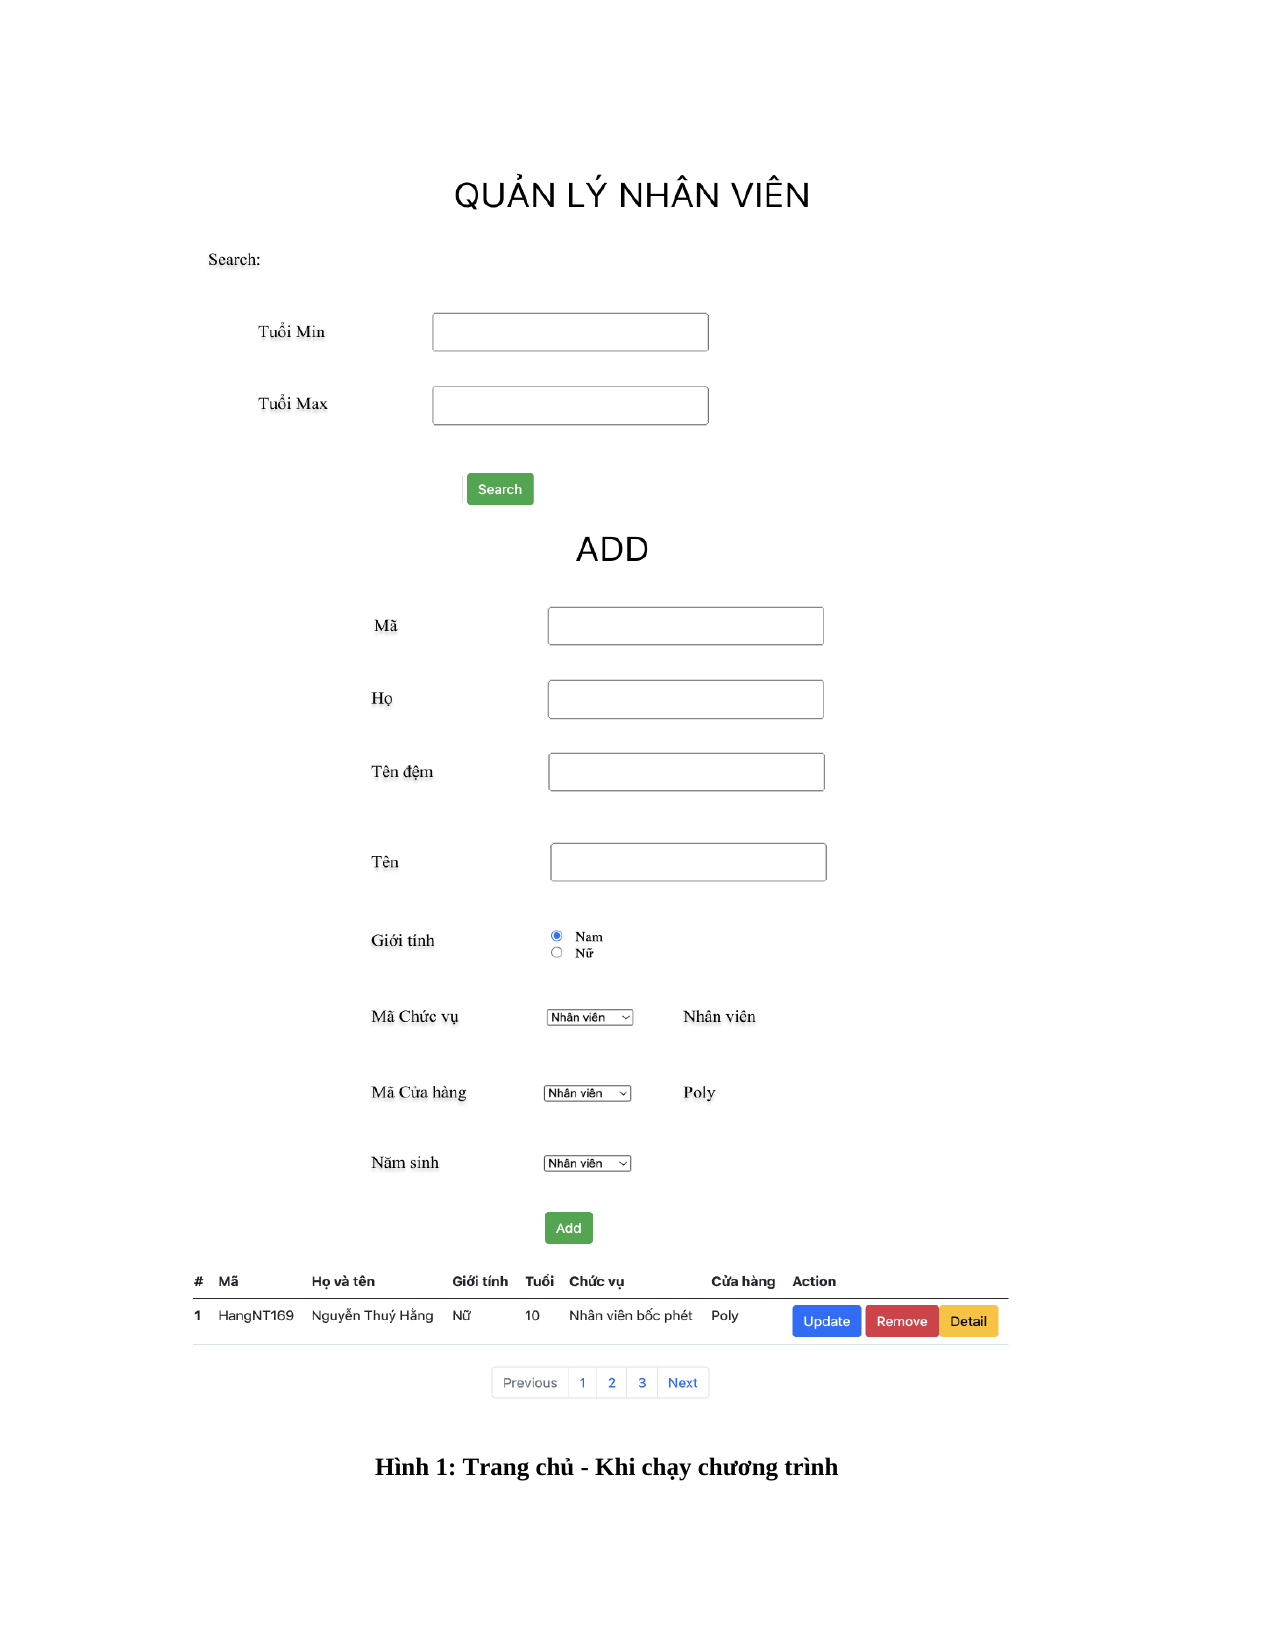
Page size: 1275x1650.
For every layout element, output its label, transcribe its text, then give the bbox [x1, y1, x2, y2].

text Hình 1: Trang chủ - Khi chạy chương trình [300, 1452, 1125, 1481]
picture [150, 150, 1050, 1436]
